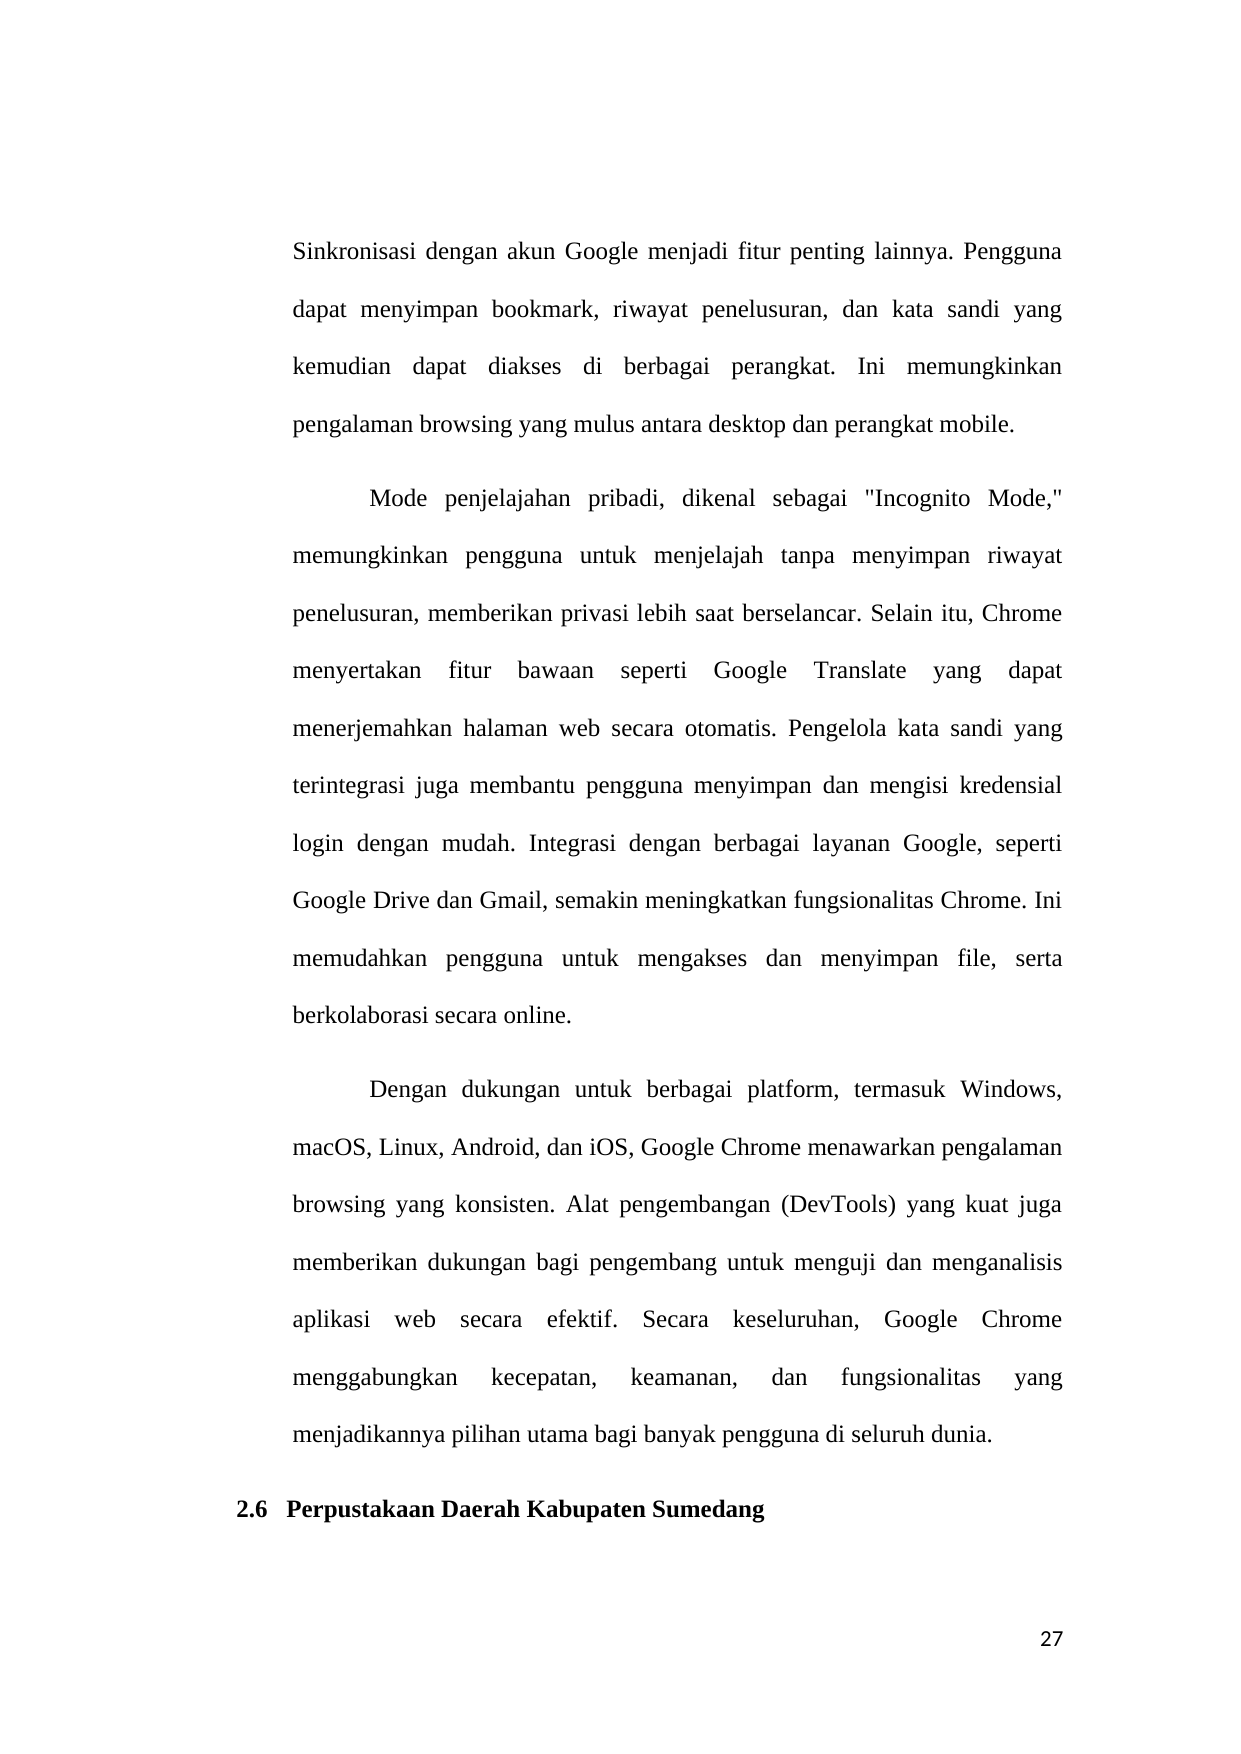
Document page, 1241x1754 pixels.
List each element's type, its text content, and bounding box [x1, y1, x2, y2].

list Perpustakaan Daerah Kabupaten Sumedang [236, 1494, 1063, 1522]
text Mode penjelajahan pribadi, dikenal sebagai "Incognito Mode," memungkinkan pengguna untuk menjelajah tanpa menyimpan riwayat penelusuran, memberikan privasi lebih saat berselancar. Selain itu, Chrome menyertakan fitur bawaan seperti Google Translate yang dapat menerjemahkan halaman web secara otomatis. Pengelola kata sandi yang terintegrasi juga membantu pengguna menyimpan dan mengisi kredensial login dengan mudah. Integrasi dengan berbagai layanan Google, seperti Google Drive dan Gmail, semakin meningkatkan fungsionalitas Chrome. Ini memudahkan pengguna untuk mengakses dan menyimpan file, serta berkolaborasi secara online. [292, 483, 1063, 1029]
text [292, 236, 1063, 437]
text Dengan dukungan untuk berbagai platform, termasuk Windows, macOS, Linux, Android, dan iOS, Google Chrome menawarkan pengalaman browsing yang konsisten. Alat pengembangan (DevTools) yang kuat juga memberikan dukungan bagi pengembang untuk menguji dan menganalisis aplikasi web secara efektif. Secara keseluruhan, Google Chrome menggabungkan kecepatan, keamanan, dan fungsionalitas yang menjadikannya pilihan utama bagi banyak pengguna di seluruh dunia. [292, 1074, 1063, 1448]
